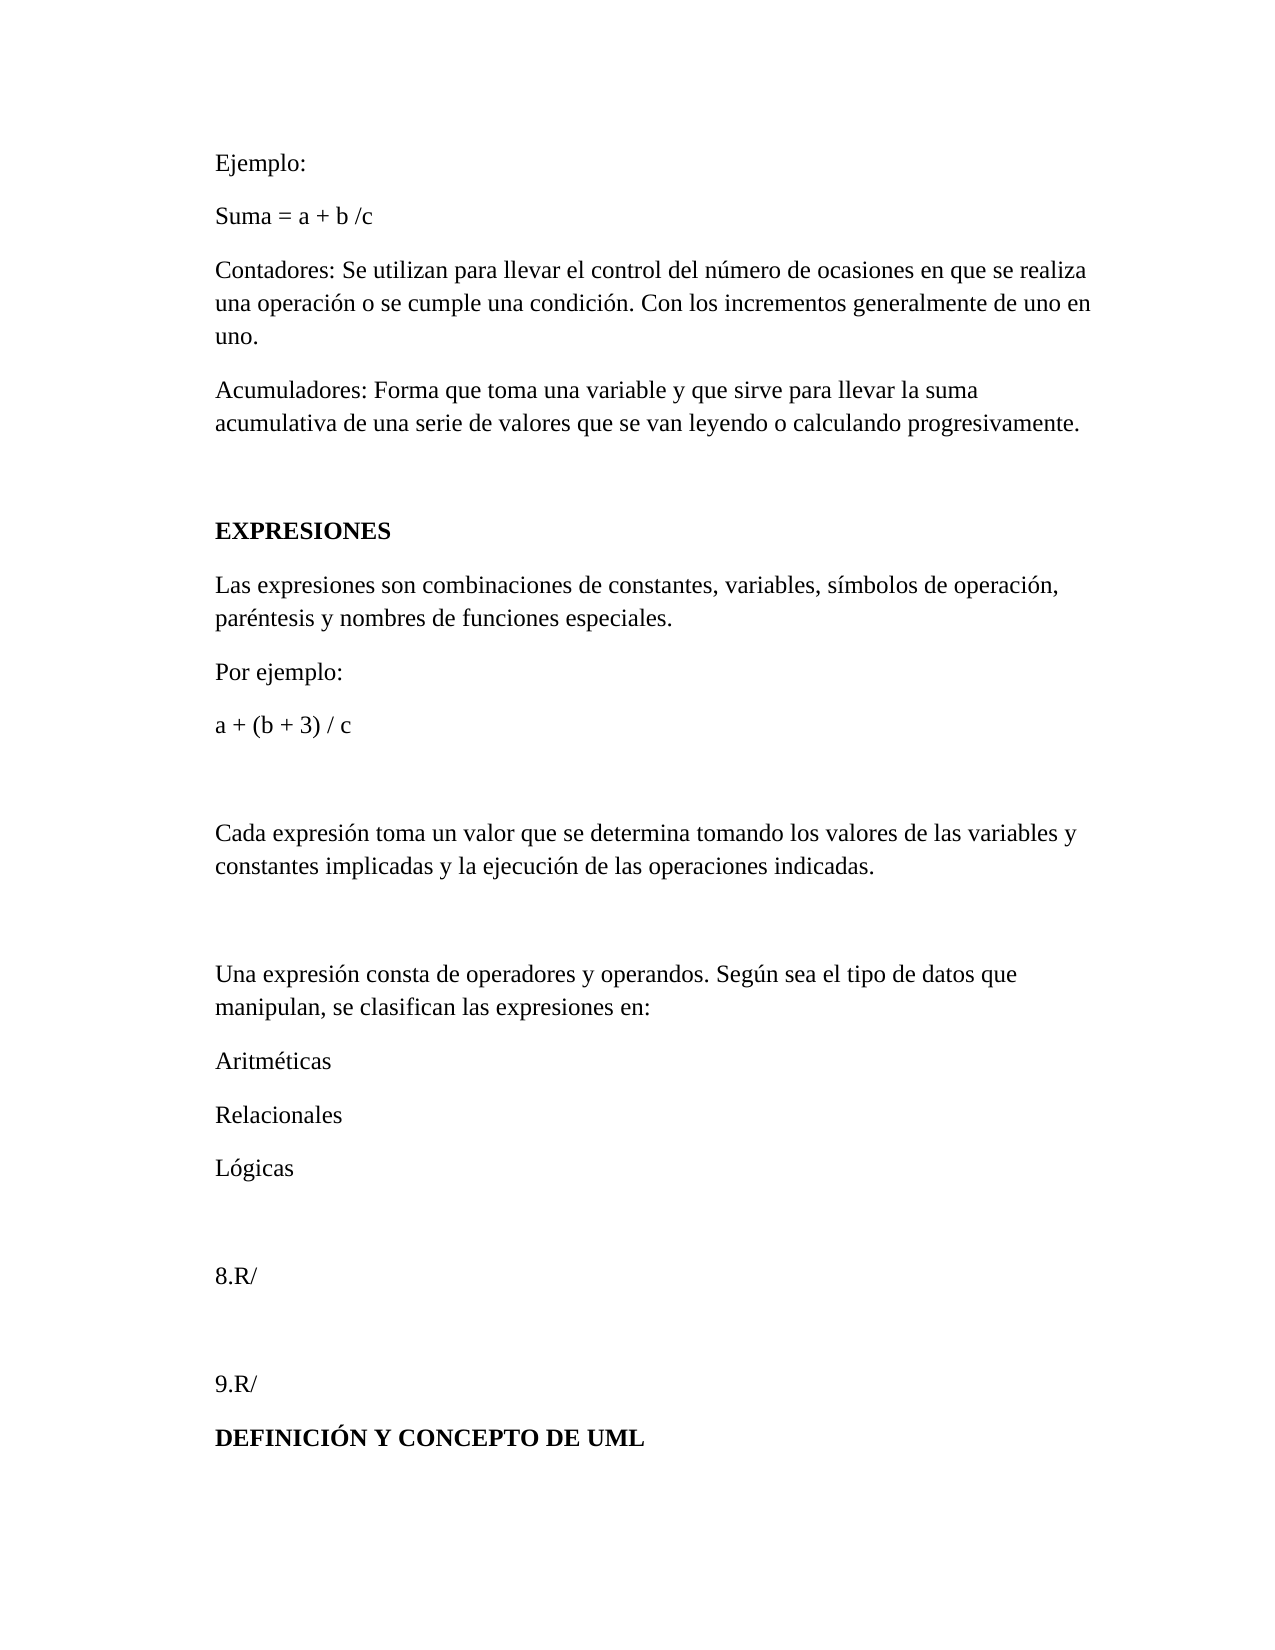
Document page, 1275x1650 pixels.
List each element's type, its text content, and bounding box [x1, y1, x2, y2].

text Las expresiones son combinaciones de constantes, variables, símbolos de operación, paréntesis y nombres de funciones especiales. [215, 570, 1098, 632]
text Relacionales [215, 1100, 1098, 1128]
text Una expresión consta de operadores y operandos. Según sea el tipo de datos que manipulan, se clasifican las expresiones en: [215, 959, 1098, 1021]
text Por ejemplo: [215, 657, 1098, 685]
text Contadores: Se utilizan para llevar el control del número de ocasiones en que se realiza una operación o se cumple una condición. Con los incrementos generalmente de uno en uno. [215, 255, 1098, 350]
text DEFINICIÓN Y CONCEPTO DE UML [215, 1423, 1098, 1452]
text Cada expresión toma un valor que se determina tomando los valores de las variables y constantes implicadas y la ejecución de las operaciones indicadas. [215, 818, 1098, 880]
text Lógicas [215, 1153, 1098, 1182]
text Acumuladores: Forma que toma una variable y que sirve para llevar la suma acumulativa de una serie de valores que se van leyendo o calculando progresivamente. [215, 375, 1098, 437]
text Aritméticas [215, 1046, 1098, 1074]
text Ejemplo: [215, 148, 1098, 176]
text EXPRESIONES [215, 516, 1098, 545]
text 9.R/ [215, 1369, 1098, 1398]
text 8.R/ [215, 1261, 1098, 1290]
text a + (b + 3) / c [215, 711, 1098, 739]
text Suma = a + b /c [215, 201, 1098, 230]
